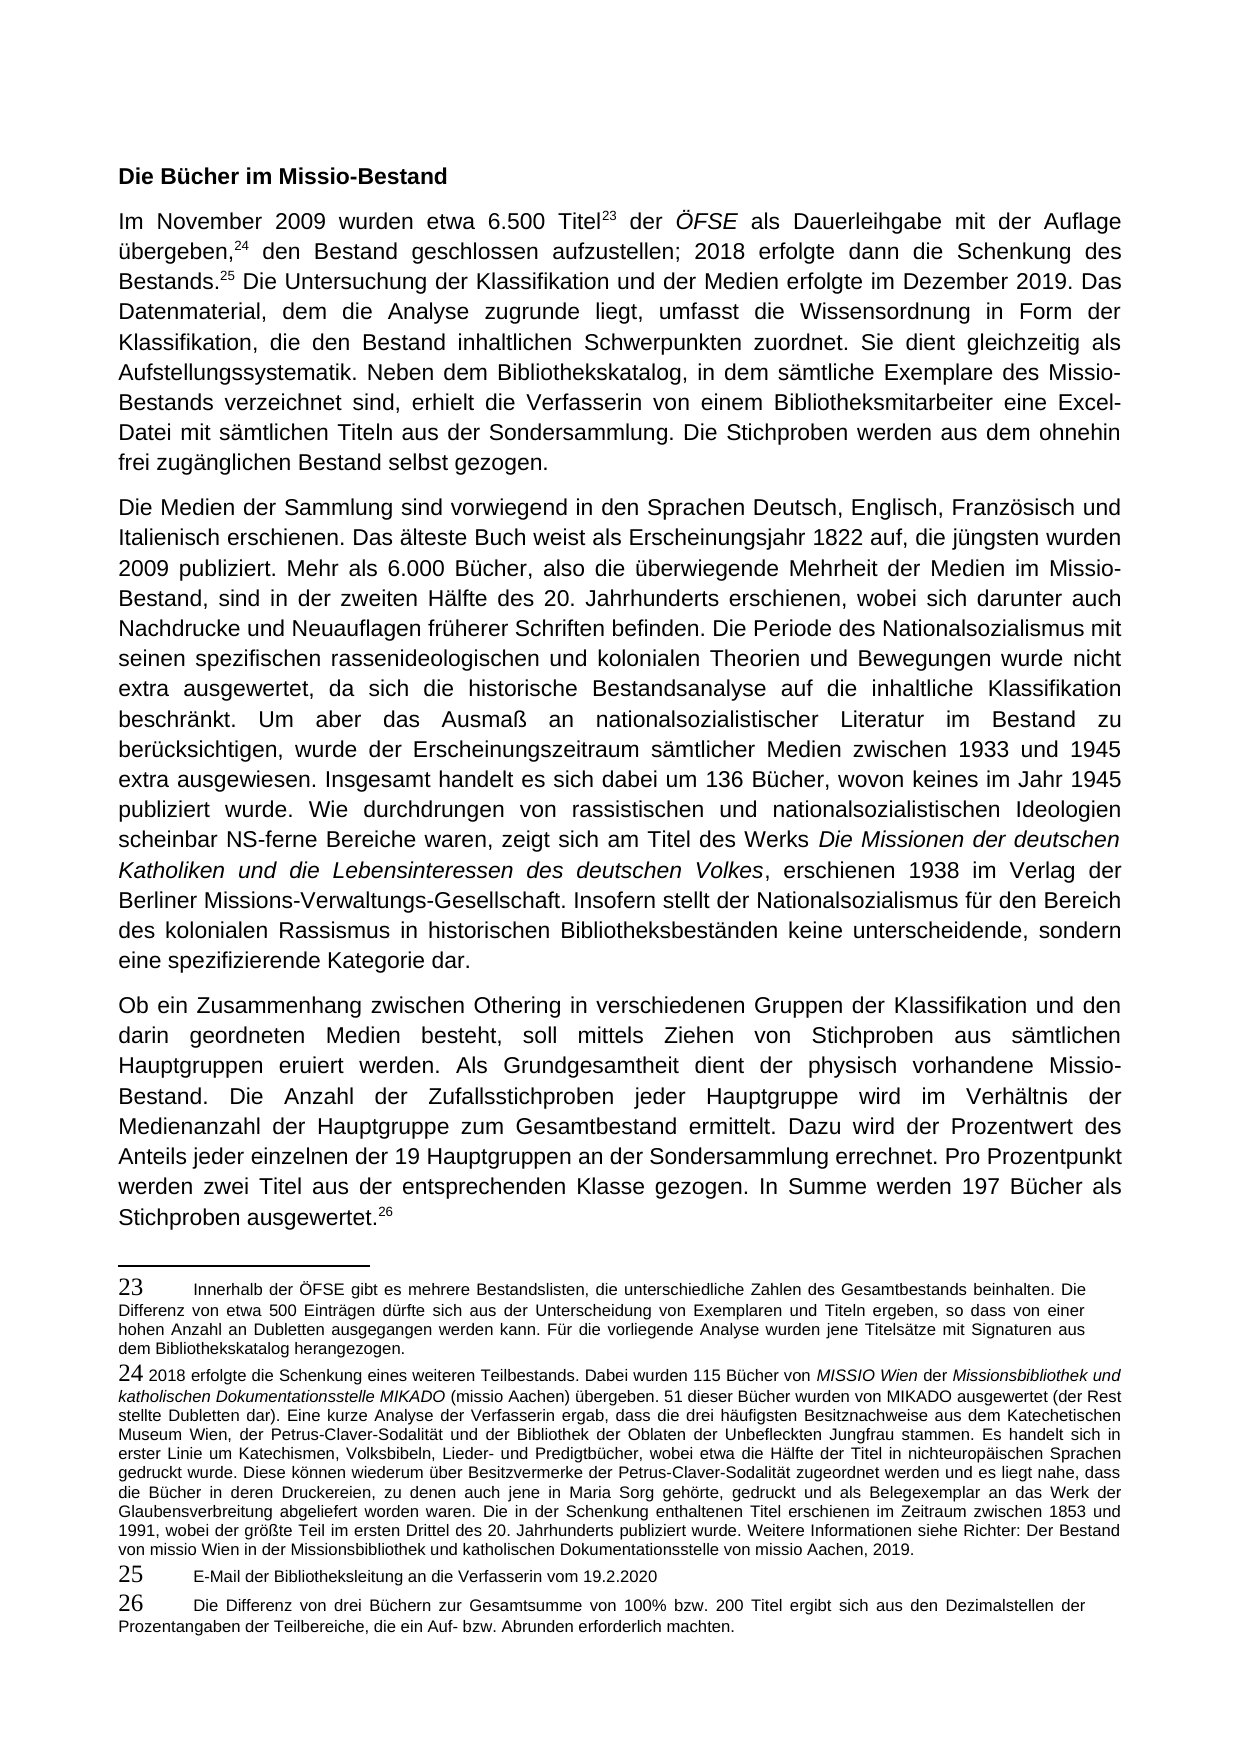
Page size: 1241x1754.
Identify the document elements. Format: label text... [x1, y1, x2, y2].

text Die Medien der Sammlung sind vorwiegend in den Sprachen Deutsch, Englisch, Französisch und Italienisch erschienen. Das älteste Buch weist als Erscheinungsjahr 1822 auf, die jüngsten wurden 2009 publiziert. Mehr als 6.000 Bücher, also die überwiegende Mehrheit der Medien im Missio-Bestand, sind in der zweiten Hälfte des 20. Jahrhunderts erschienen, wobei sich darunter auch Nachdrucke und Neuauflagen früherer Schriften befinden. Die Periode des Nationalsozialismus mit seinen spezifischen rassenideologischen und kolonialen Theorien und Bewegungen wurde nicht extra ausgewertet, da sich die historische Bestandsanalyse auf die inhaltliche Klassifikation beschränkt. Um aber das Ausmaß an nationalsozialistischer Literatur im Bestand zu berücksichtigen, wurde der Erscheinungszeitraum sämtlicher Medien zwischen 1933 und 1945 extra ausgewiesen. Insgesamt handelt es sich dabei um 136 Bücher, wovon keines im Jahr 1945 publiziert wurde. Wie durchdrungen von rassistischen und nationalsozialistischen Ideologien scheinbar NS-ferne Bereiche waren, zeigt sich am Titel des Werks Die Missionen der deutschen Katholiken und die Lebensinteressen des deutschen Volkes, erschienen 1938 im Verlag der Berliner Missions-Verwaltungs-Gesellschaft. Insofern stellt der Nationalsozialismus für den Bereich des kolonialen Rassismus in historischen Bibliotheksbeständen keine unterscheidende, sondern eine spezifizierende Kategorie dar. [118, 494, 1122, 974]
text Im November 2009 wurden etwa 6.500 Titel der ÖFSE als Dauerleihgabe mit der Auflage übergeben, den Bestand geschlossen aufzustellen; 2018 erfolgte dann die Schenkung des Bestands. Die Untersuchung der Klassifikation und der Medien erfolgte im Dezember 2019. Das Datenmaterial, dem die Analyse zugrunde liegt, umfasst die Wissensordnung in Form der Klassifikation, die den Bestand inhaltlichen Schwerpunkten zuordnet. Sie dient gleichzeitig als Aufstellungssystematik. Neben dem Bibliothekskatalog, in dem sämtliche Exemplare des Missio-Bestands verzeichnet sind, erhielt die Verfasserin von einem Bibliotheksmitarbeiter eine Excel-Datei mit sämtlichen Titeln aus der Sondersammlung. Die Stichproben werden aus dem ohnehin frei zugänglichen Bestand selbst gezogen. [118, 208, 1122, 476]
text Ob ein Zusammenhang zwischen Othering in verschiedenen Gruppen der Klassifikation und den darin geordneten Medien besteht, soll mittels Ziehen von Stichproben aus sämtlichen Hauptgruppen eruiert werden. Als Grundgesamtheit dient der physisch vorhandene Missio-Bestand. Die Anzahl der Zufallsstichproben jeder Hauptgruppe wird im Verhältnis der Medienanzahl der Hauptgruppe zum Gesamtbestand ermittelt. Dazu wird der Prozentwert des Anteils jeder einzelnen der 19 Hauptgruppen an der Sondersammlung errechnet. Pro Prozentpunkt werden zwei Titel aus der entsprechenden Klasse gezogen. In Summe werden 197 Bücher als Stichproben ausgewertet. [118, 992, 1122, 1230]
text Die Bücher im Missio-Bestand [118, 163, 1122, 189]
